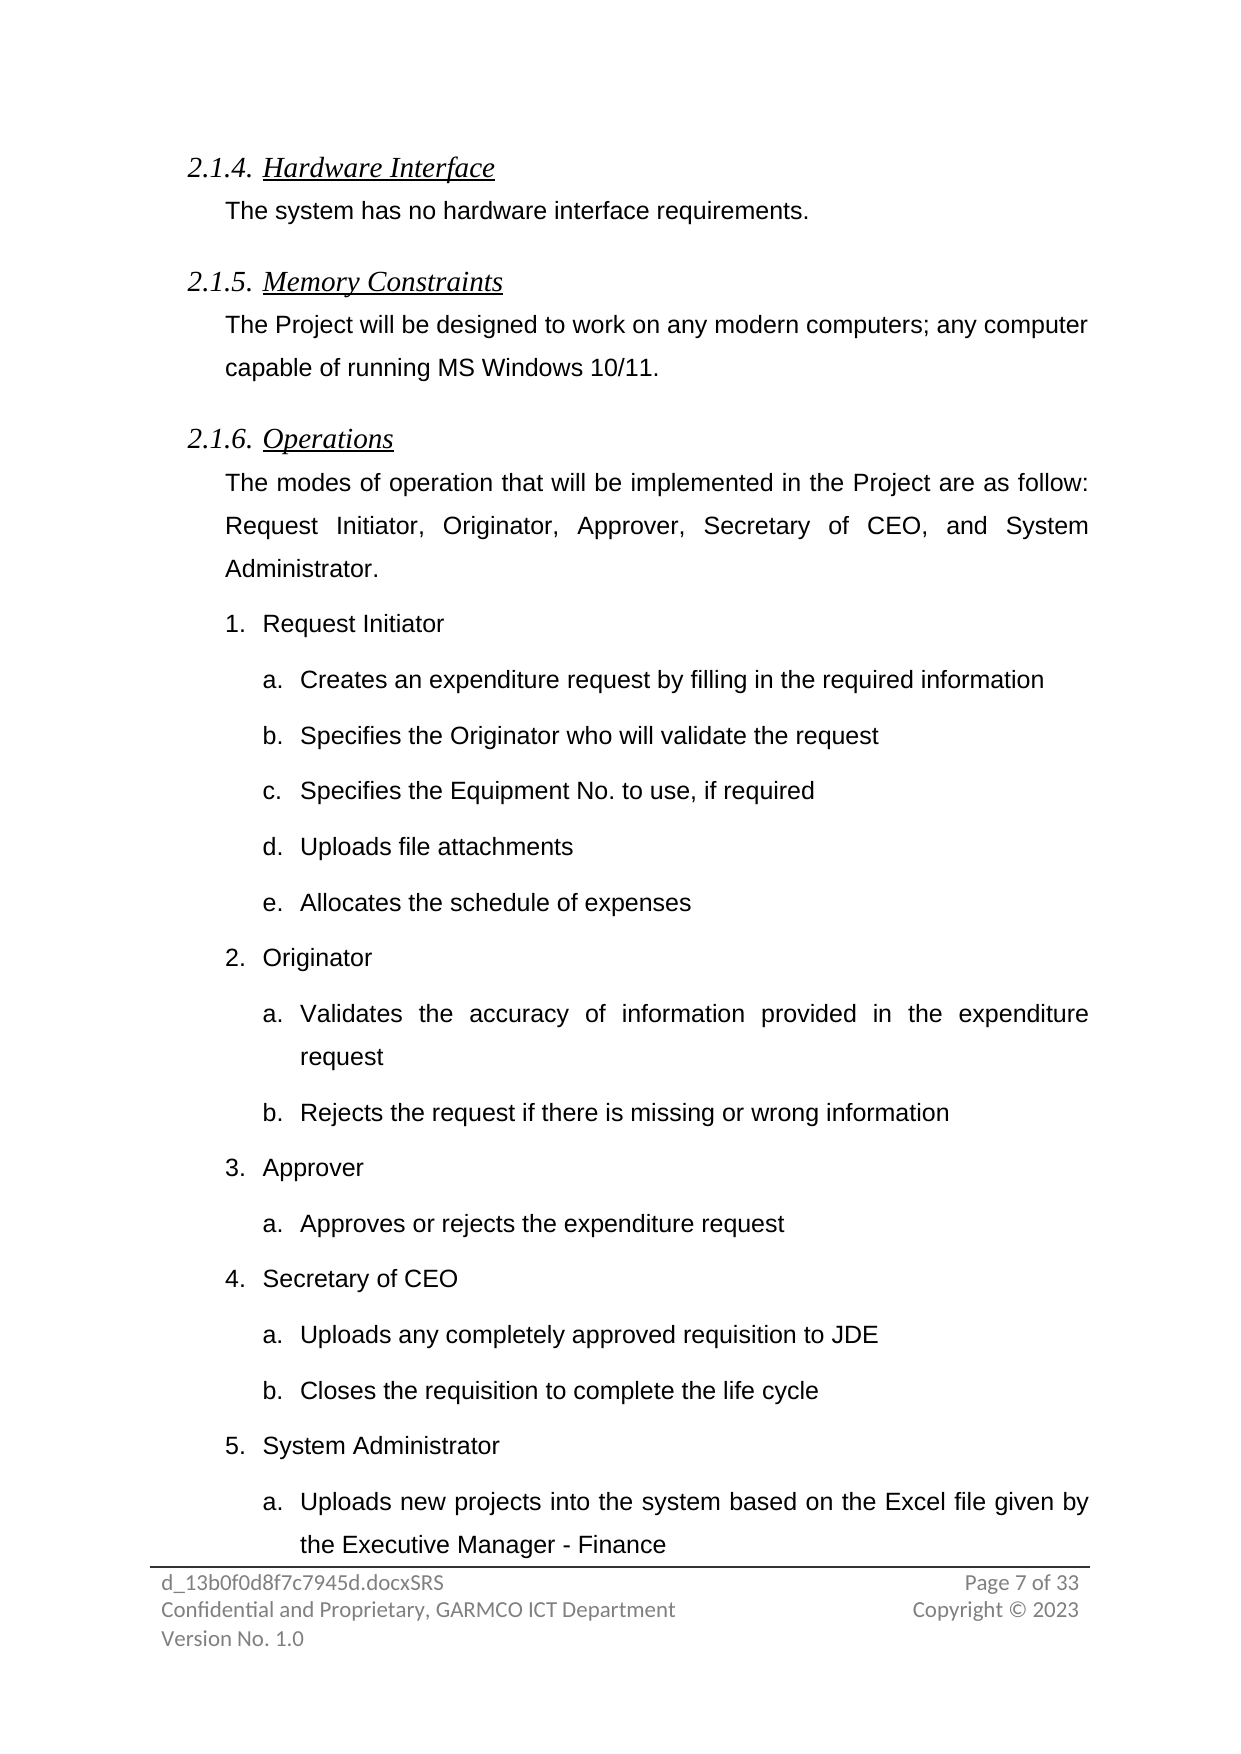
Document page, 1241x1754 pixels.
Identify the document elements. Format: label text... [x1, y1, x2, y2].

text The system has no hardware interface requirements. [225, 196, 1090, 225]
text The modes of operation that will be implemented in the Project are as follow: Request Initiator, Originator, Approver, Secretary of CEO, and System Administrator. [225, 467, 1090, 582]
list Approves or rejects the expenditure request [262, 1209, 1090, 1237]
list Closes the requisition to complete the life cycle [262, 1376, 1090, 1404]
list Uploads new projects into the system based on the Excel file given by the Executive Manager - Finance [262, 1487, 1090, 1559]
list Approver [225, 1153, 1090, 1182]
list System Administrator [225, 1431, 1090, 1460]
list Validates the accuracy of information provided in the expenditure request [262, 999, 1090, 1071]
list Secretary of CEO [225, 1264, 1090, 1293]
list Allocates the schedule of expenses [262, 887, 1090, 916]
list Originator [225, 943, 1090, 972]
list Rejects the request if there is missing or wrong information [262, 1097, 1090, 1126]
subtitle Memory Constraints [187, 264, 1090, 298]
list Request Initiator [225, 609, 1090, 638]
list Uploads file attachments [262, 832, 1090, 861]
subtitle Operations [187, 421, 1090, 455]
list Specifies the Originator who will validate the request [262, 721, 1090, 749]
list Creates an expenditure request by filling in the required information [262, 665, 1090, 694]
subtitle Hardware Interface [187, 150, 1090, 183]
list Uploads any completely approved requisition to JDE [262, 1320, 1090, 1349]
list Specifies the Equipment No. to use, if required [262, 776, 1090, 805]
text The Project will be designed to work on any modern computers; any computer capable of running MS Windows 10/11. [225, 310, 1090, 382]
